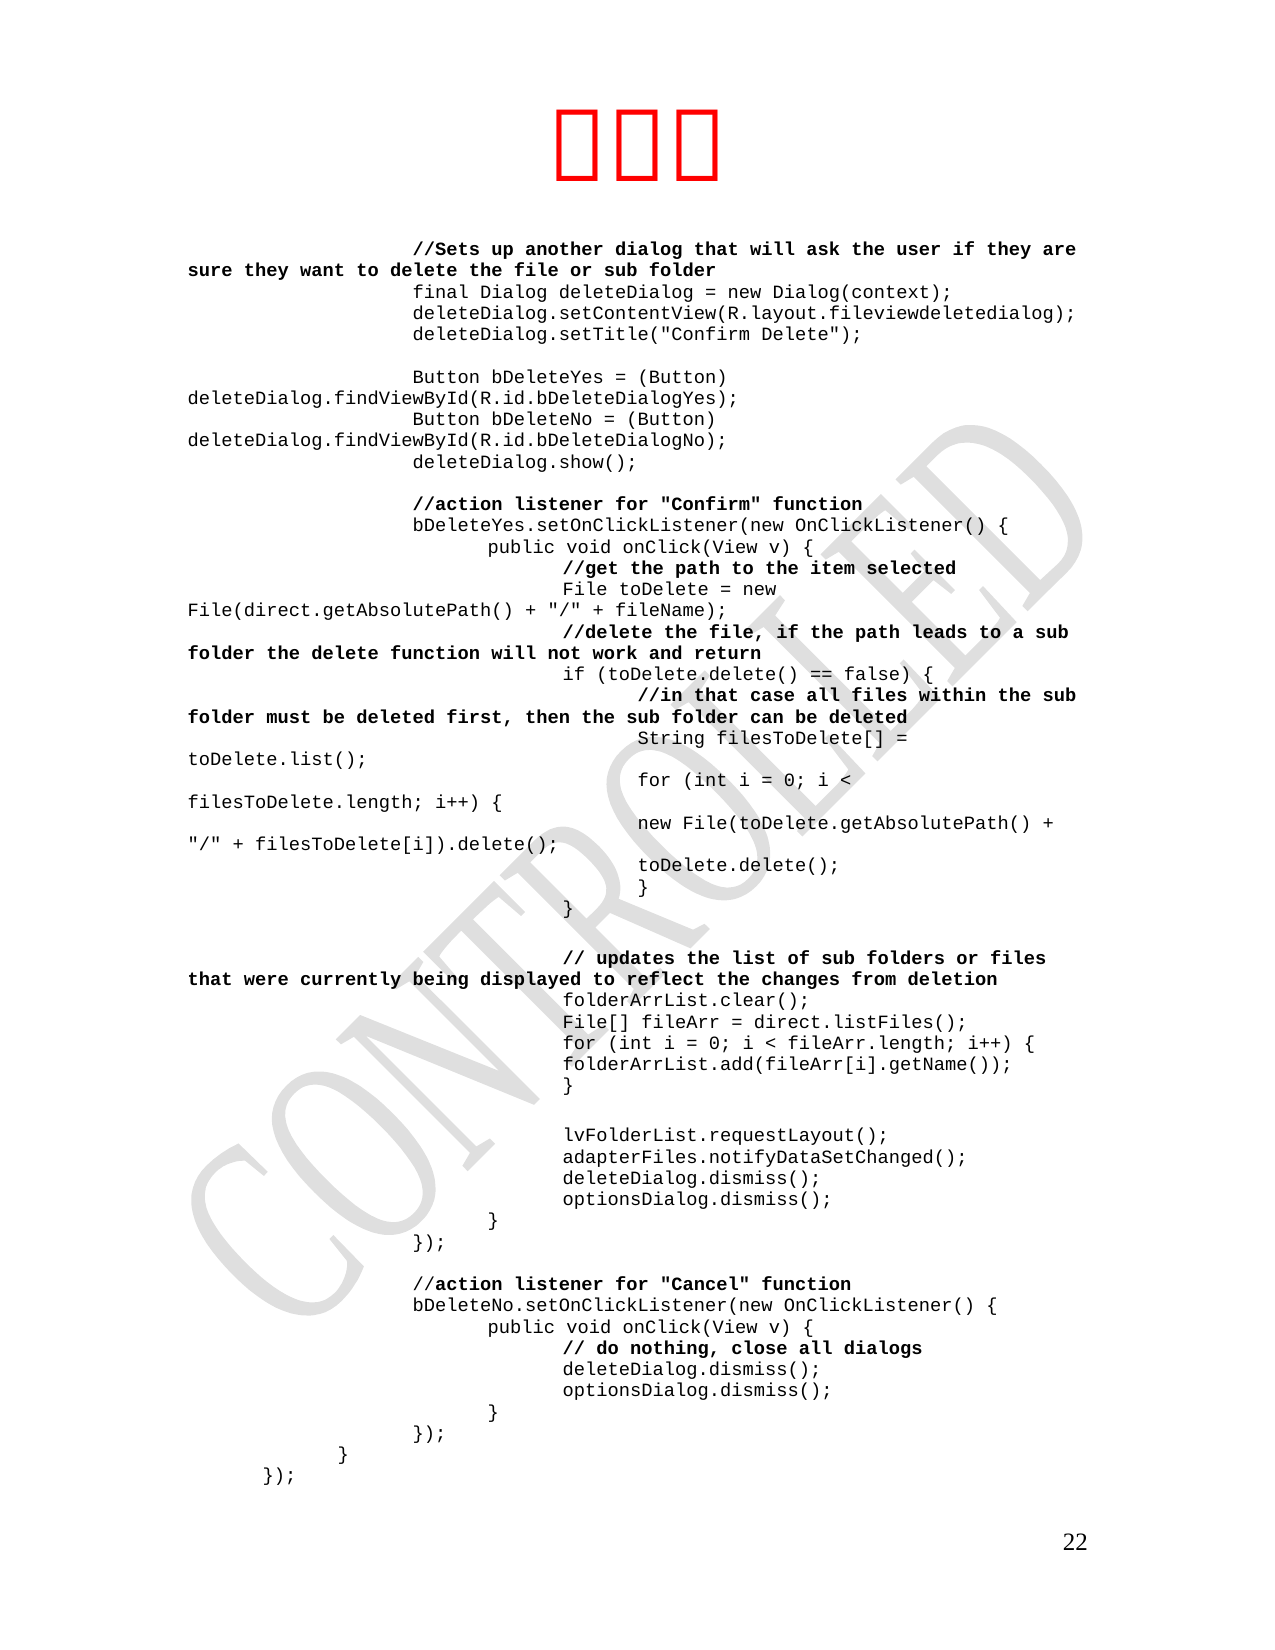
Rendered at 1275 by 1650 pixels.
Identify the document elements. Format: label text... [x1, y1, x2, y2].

text } [187, 1076, 1087, 1097]
text folderArrList.add(fileArr[i].getName()); [187, 1055, 1087, 1076]
text Button bDeleteNo = (Button) deleteDialog.findViewById(R.id.bDeleteDialogNo); [187, 410, 1087, 452]
text //action listener for "Confirm" function [187, 495, 1087, 516]
text optionsDialog.dismiss(); [187, 1190, 1087, 1211]
text }); [187, 1232, 1087, 1254]
text if (toDelete.delete() == false) { [187, 665, 1087, 686]
text deleteDialog.dismiss(); [187, 1169, 1087, 1190]
text optionsDialog.dismiss(); [187, 1381, 1087, 1402]
text public void onClick(View v) { [187, 1317, 1087, 1339]
text // do nothing, close all dialogs [187, 1339, 1087, 1360]
text File toDelete = new File(direct.getAbsolutePath() + "/" + fileName); [187, 580, 1087, 622]
text deleteDialog.dismiss(); [187, 1360, 1087, 1381]
text //Sets up another dialog that will ask the user if they are sure they want to delete the file or sub folder [187, 240, 1087, 282]
text lvFolderList.requestLayout(); [187, 1126, 1087, 1147]
text }); [187, 1466, 1087, 1487]
text //delete the file, if the path leads to a sub folder the delete function will not work and return [187, 622, 1087, 665]
text bDeleteNo.setOnClickListener(new OnClickListener() { [187, 1296, 1087, 1317]
text final Dialog deleteDialog = new Dialog(context); [187, 282, 1087, 304]
text adapterFiles.notifyDataSetChanged(); [187, 1147, 1087, 1169]
text //get the path to the item selected [187, 559, 1087, 580]
text public void onClick(View v) { [187, 537, 1087, 559]
text //in that case all files within the sub folder must be deleted first, then the sub folder can be deleted [187, 686, 1087, 729]
text new File(toDelete.getAbsolutePath() + "/" + filesToDelete[i]).delete(); [187, 814, 1087, 856]
text //action listener for "Cancel" function [187, 1275, 1087, 1296]
text } [187, 899, 1087, 920]
text deleteDialog.setContentView(R.layout.fileviewdeletedialog); [187, 304, 1087, 325]
text // updates the list of sub folders or files that were currently being displayed to reflect the changes from deletion [187, 949, 1087, 991]
text folderArrList.clear(); [187, 991, 1087, 1012]
text } [187, 877, 1087, 899]
text String filesToDelete[] = toDelete.list(); [187, 729, 1087, 771]
text }); [187, 1424, 1087, 1445]
text } [187, 1445, 1087, 1466]
text for (int i = 0; i < filesToDelete.length; i++) { [187, 771, 1087, 814]
text File[] fileArr = direct.listFiles(); [187, 1012, 1087, 1034]
text } [187, 1402, 1087, 1424]
text toDelete.delete(); [187, 856, 1087, 877]
text Button bDeleteYes = (Button) deleteDialog.findViewById(R.id.bDeleteDialogYes); [187, 367, 1087, 410]
text for (int i = 0; i < fileArr.length; i++) { [187, 1034, 1087, 1055]
text deleteDialog.setTitle("Confirm Delete"); [187, 325, 1087, 346]
text bDeleteYes.setOnClickListener(new OnClickListener() { [187, 516, 1087, 537]
text } [187, 1211, 1087, 1232]
text deleteDialog.show(); [187, 452, 1087, 474]
